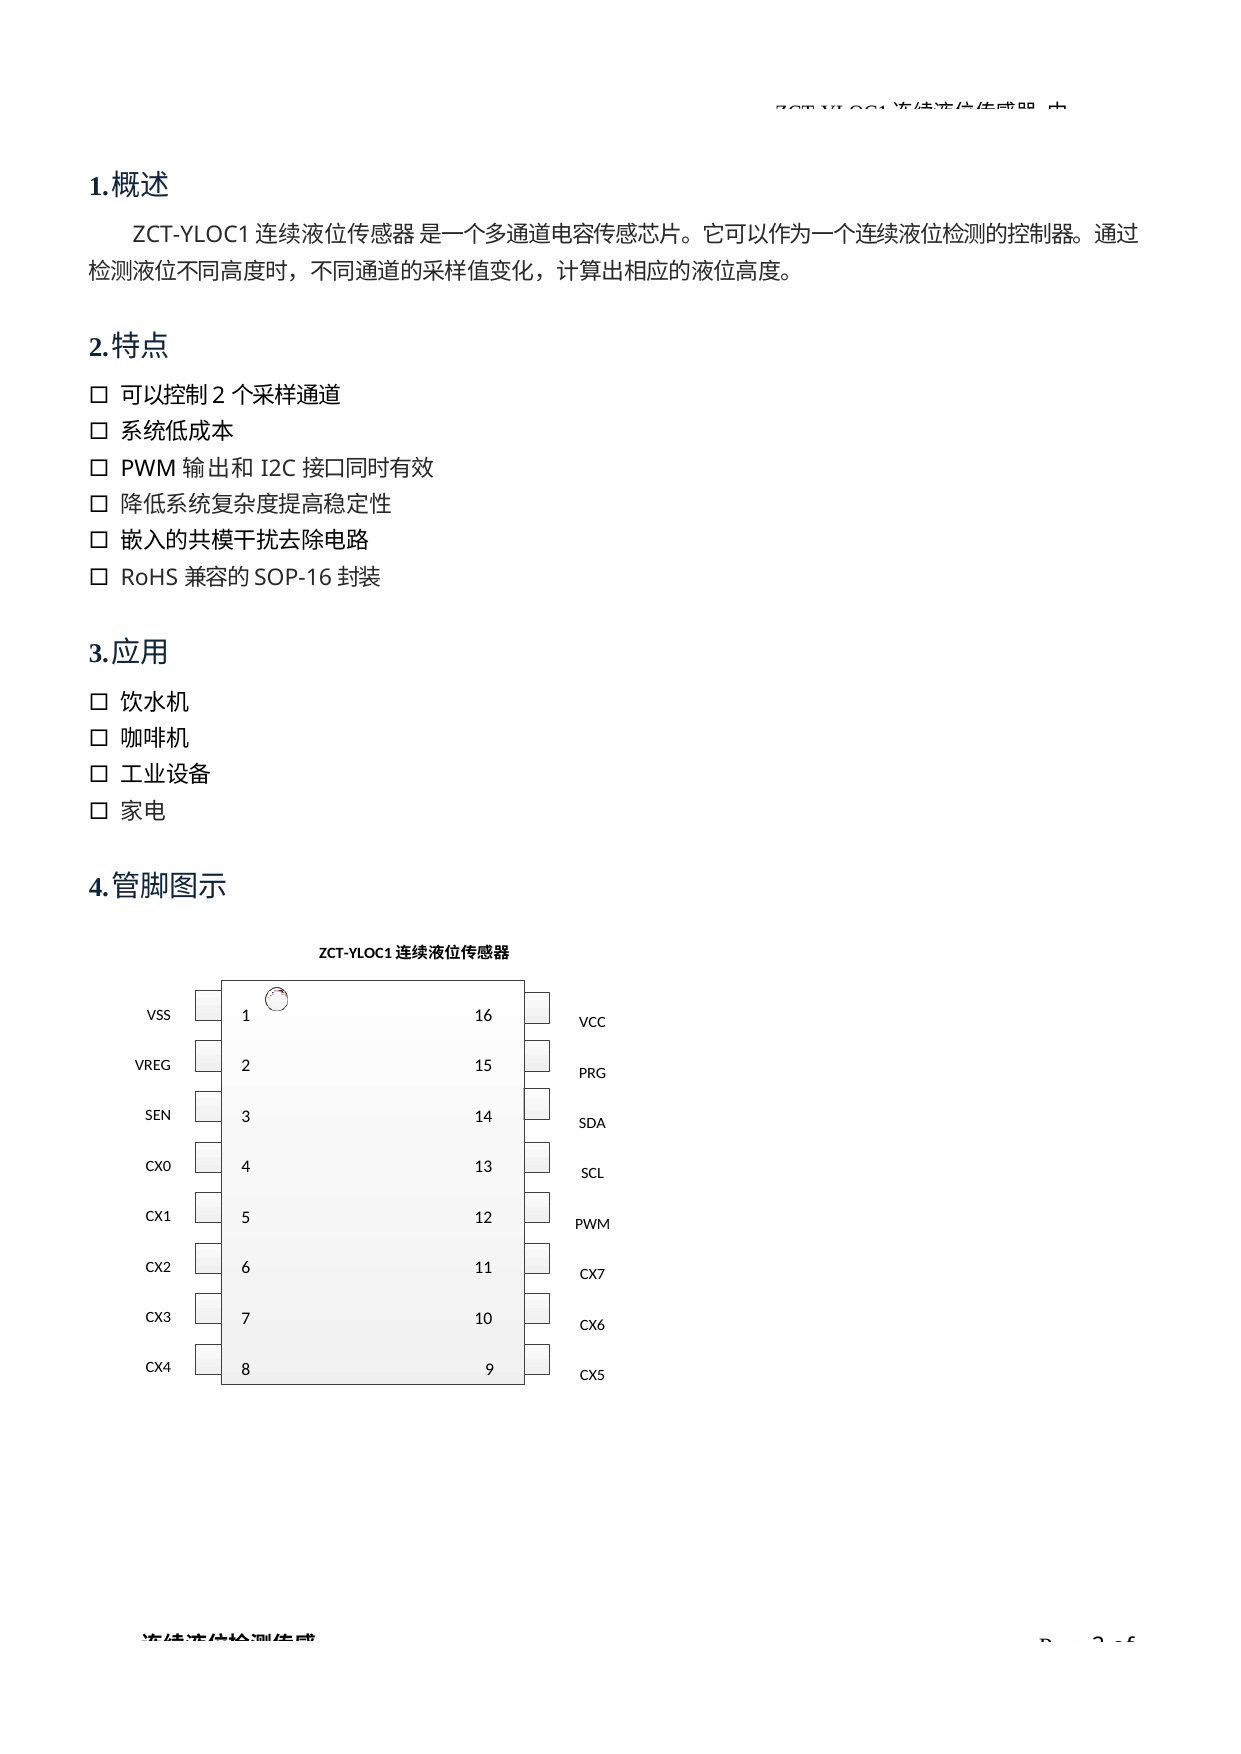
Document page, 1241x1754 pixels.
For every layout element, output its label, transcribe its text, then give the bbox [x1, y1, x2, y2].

subtitle 概述 [89, 162, 1194, 204]
list 家电 [88, 792, 1194, 826]
picture [525, 1244, 549, 1273]
picture [196, 1092, 221, 1121]
subtitle 应用 [89, 629, 1194, 671]
subtitle 管脚图示 [89, 863, 1194, 905]
subtitle 特点 [89, 322, 1194, 365]
list 可以控制 2 个采样通道 [88, 377, 1194, 410]
picture [525, 1041, 549, 1071]
list 饮水机 [88, 683, 1194, 717]
picture [525, 1089, 549, 1119]
picture [525, 1193, 549, 1222]
list RoHS 兼容的 SOP-16 封装 [88, 559, 1194, 592]
list 系统低成本 [88, 413, 1194, 446]
text VSS VREG SEN CX0 CX1 CX2 CX3 CX4 [134, 1005, 171, 1377]
picture [525, 993, 549, 1023]
picture [196, 1193, 221, 1222]
list 工业设备 [88, 756, 1194, 789]
picture [196, 1143, 221, 1172]
list PWM 输出和I2C 接口同时有效 [88, 449, 1194, 483]
list 嵌入的共模干扰去除电路 [88, 522, 1194, 556]
text ZCT-YLOC1连续液位传感器 是一个多通道电容传感芯片。它可以作为一个连续液位检测的控制器。通过检测液位不同高度时，不同通道的采样值变化，计算出相应的液位高度。 [89, 216, 1149, 286]
picture [222, 1016, 524, 1384]
list 降低系统复杂度提高稳定性 [88, 486, 1194, 519]
picture [265, 987, 288, 1011]
text ZCT-YLOC1连续液位传感器 [319, 940, 1194, 963]
picture [525, 1143, 549, 1172]
text VCC PRG SDA SCL PWM CX7 CX6 CX5 [574, 1012, 611, 1384]
picture [196, 1345, 221, 1374]
picture [196, 1244, 221, 1273]
picture [525, 1345, 549, 1374]
picture [196, 1041, 221, 1071]
picture [196, 991, 221, 1020]
picture [525, 1294, 549, 1323]
list 咖啡机 [88, 720, 1194, 753]
picture [196, 1294, 221, 1323]
